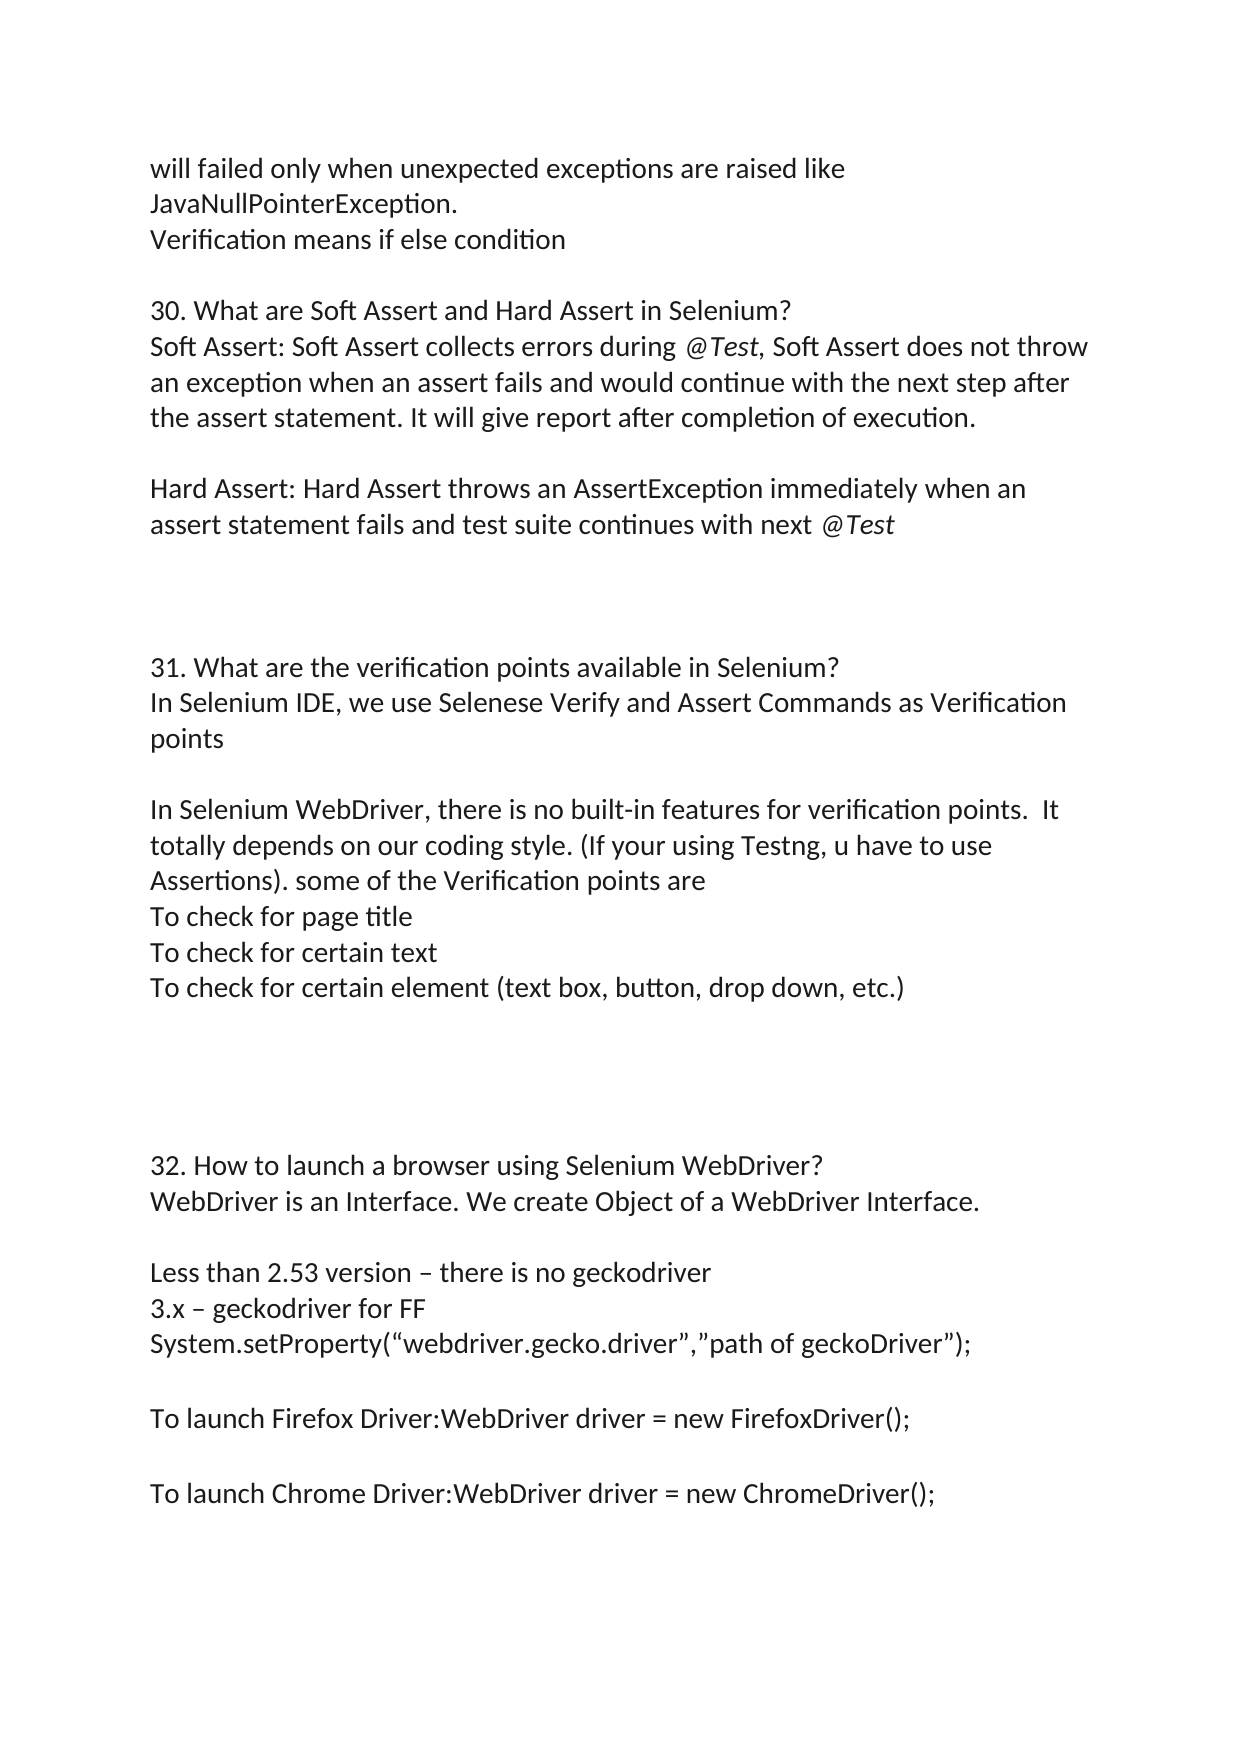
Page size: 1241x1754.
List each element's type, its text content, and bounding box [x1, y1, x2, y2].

text System.setProperty(“webdriver.gecko.driver”,”path of geckoDriver”); [150, 1326, 1090, 1361]
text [150, 150, 1090, 221]
text To check for certain text [150, 934, 1090, 969]
text 31. What are the verification points available in Selenium? [150, 649, 1090, 684]
text To launch Chrome Driver: WebDriver driver = new ChromeDriver(); [150, 1472, 1090, 1512]
text Less than 2.53 version – there is no geckodriver [150, 1254, 1090, 1290]
text To launch Firefox Driver: WebDriver driver = new FirefoxDriver(); [150, 1397, 1090, 1437]
text Verification means if else condition [150, 221, 1090, 257]
text To check for page title [150, 898, 1090, 934]
text 3.x – geckodriver for FF [150, 1290, 1090, 1326]
text 30. What are Soft Assert and Hard Assert in Selenium? [150, 292, 1090, 328]
text Soft Assert: Soft Assert collects errors during @Test, Soft Assert does not throw an exception when an assert fails and would continue with the next step after the assert statement. It will give report after completion of execution. [150, 328, 1090, 435]
text In Selenium WebDriver, there is no built-in features for verification points. It totally depends on our coding style. (If your using Testng, u have to use Assertions). some of the Verification points are [150, 791, 1090, 898]
text WebDriver is an Interface. We create Object of a WebDriver Interface. [150, 1183, 1090, 1219]
text Hard Assert: Hard Assert throws an AssertException immediately when an assert statement fails and test suite continues with next @Test [150, 471, 1090, 542]
text To check for certain element (text box, button, drop down, etc.) [150, 969, 1090, 1005]
text In Selenium IDE, we use Selenese Verify and Assert Commands as Verification points [150, 684, 1090, 756]
text 32. How to launch a browser using Selenium WebDriver? [150, 1147, 1090, 1183]
